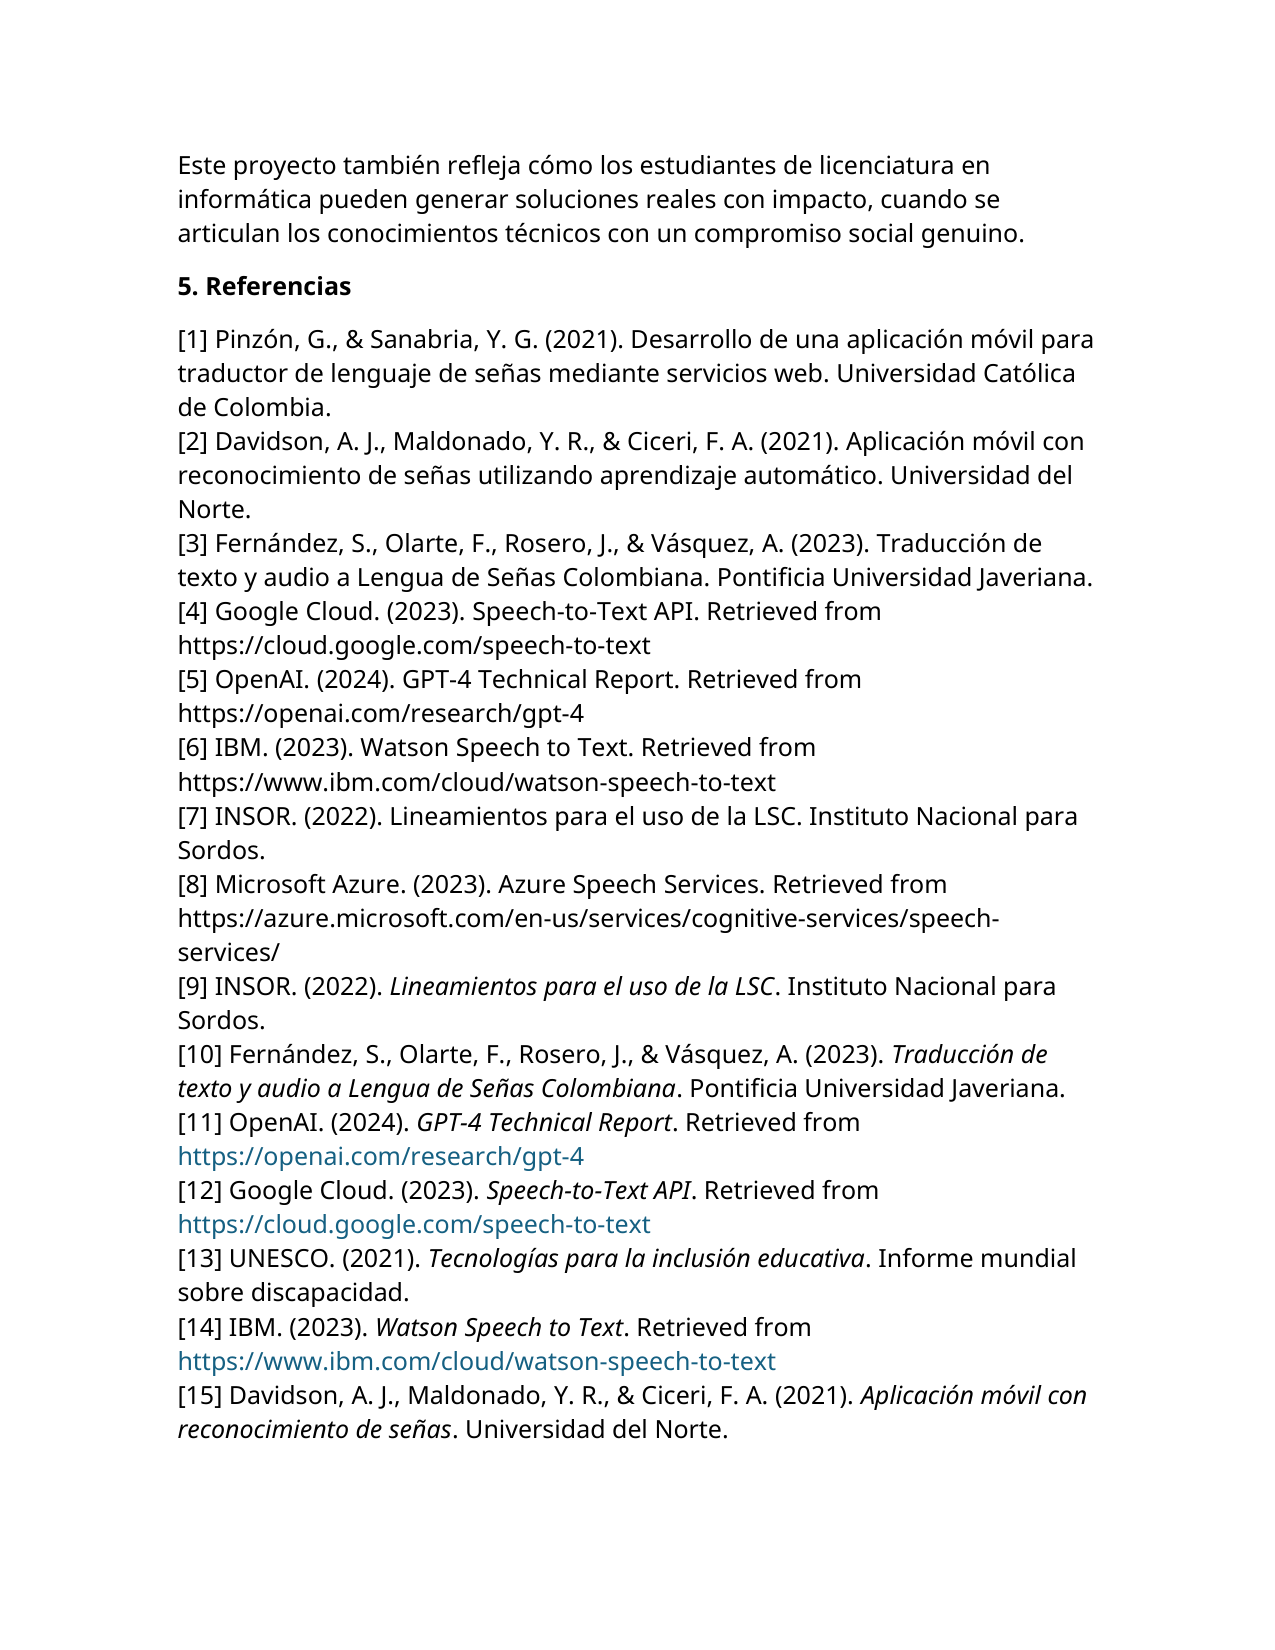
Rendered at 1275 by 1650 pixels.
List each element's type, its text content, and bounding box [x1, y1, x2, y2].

text 5. Referencias [177, 268, 1098, 303]
text [11] OpenAI. (2024). GPT-4 Technical Report. Retrieved from https://openai.com/research/gpt-4 [12] Google Cloud. (2023). Speech-to-Text API. Retrieved from https://cloud.google.com/speech-to-text [13] UNESCO. (2021). Tecnologías para la inclusión educativa. Informe mundial sobre discapacidad. [14] IBM. (2023). Watson Speech to Text. Retrieved from https://www.ibm.com/cloud/watson-speech-to-text [15] Davidson, A. J., Maldonado, Y. R., & Ciceri, F. A. (2021). Aplicación móvil con reconocimiento de señas. Universidad del Norte. [177, 1105, 1098, 1445]
text Este proyecto también refleja cómo los estudiantes de licenciatura en informática pueden generar soluciones reales con impacto, cuando se articulan los conocimientos técnicos con un compromiso social genuino. [177, 148, 1098, 250]
text [9] INSOR. (2022). Lineamientos para el uso de la LSC. Instituto Nacional para Sordos. [177, 968, 1098, 1037]
text [10] Fernández, S., Olarte, F., Rosero, J., & Vásquez, A. (2023). Traducción de texto y audio a Lengua de Señas Colombiana. Pontificia Universidad Javeriana. [177, 1037, 1098, 1105]
text [1] Pinzón, G., & Sanabria, Y. G. (2021). Desarrollo de una aplicación móvil para traductor de lenguaje de señas mediante servicios web. Universidad Católica de Colombia. [2] Davidson, A. J., Maldonado, Y. R., & Ciceri, F. A. (2021). Aplicación móvil con reconocimiento de señas utilizando aprendizaje automático. Universidad del Norte. [3] Fernández, S., Olarte, F., Rosero, J., & Vásquez, A. (2023). Traducción de texto y audio a Lengua de Señas Colombiana. Pontificia Universidad Javeriana. [4] Google Cloud. (2023). Speech-to-Text API. Retrieved from https://cloud.google.com/speech-to-text [5] OpenAI. (2024). GPT-4 Technical Report. Retrieved from https://openai.com/research/gpt-4 [6] IBM. (2023). Watson Speech to Text. Retrieved from https://www.ibm.com/cloud/watson-speech-to-text [7] INSOR. (2022). Lineamientos para el uso de la LSC. Instituto Nacional para Sordos. [8] Microsoft Azure. (2023). Azure Speech Services. Retrieved from https://azure.microsoft.com/en-us/services/cognitive-services/speech-services/ [177, 321, 1098, 968]
